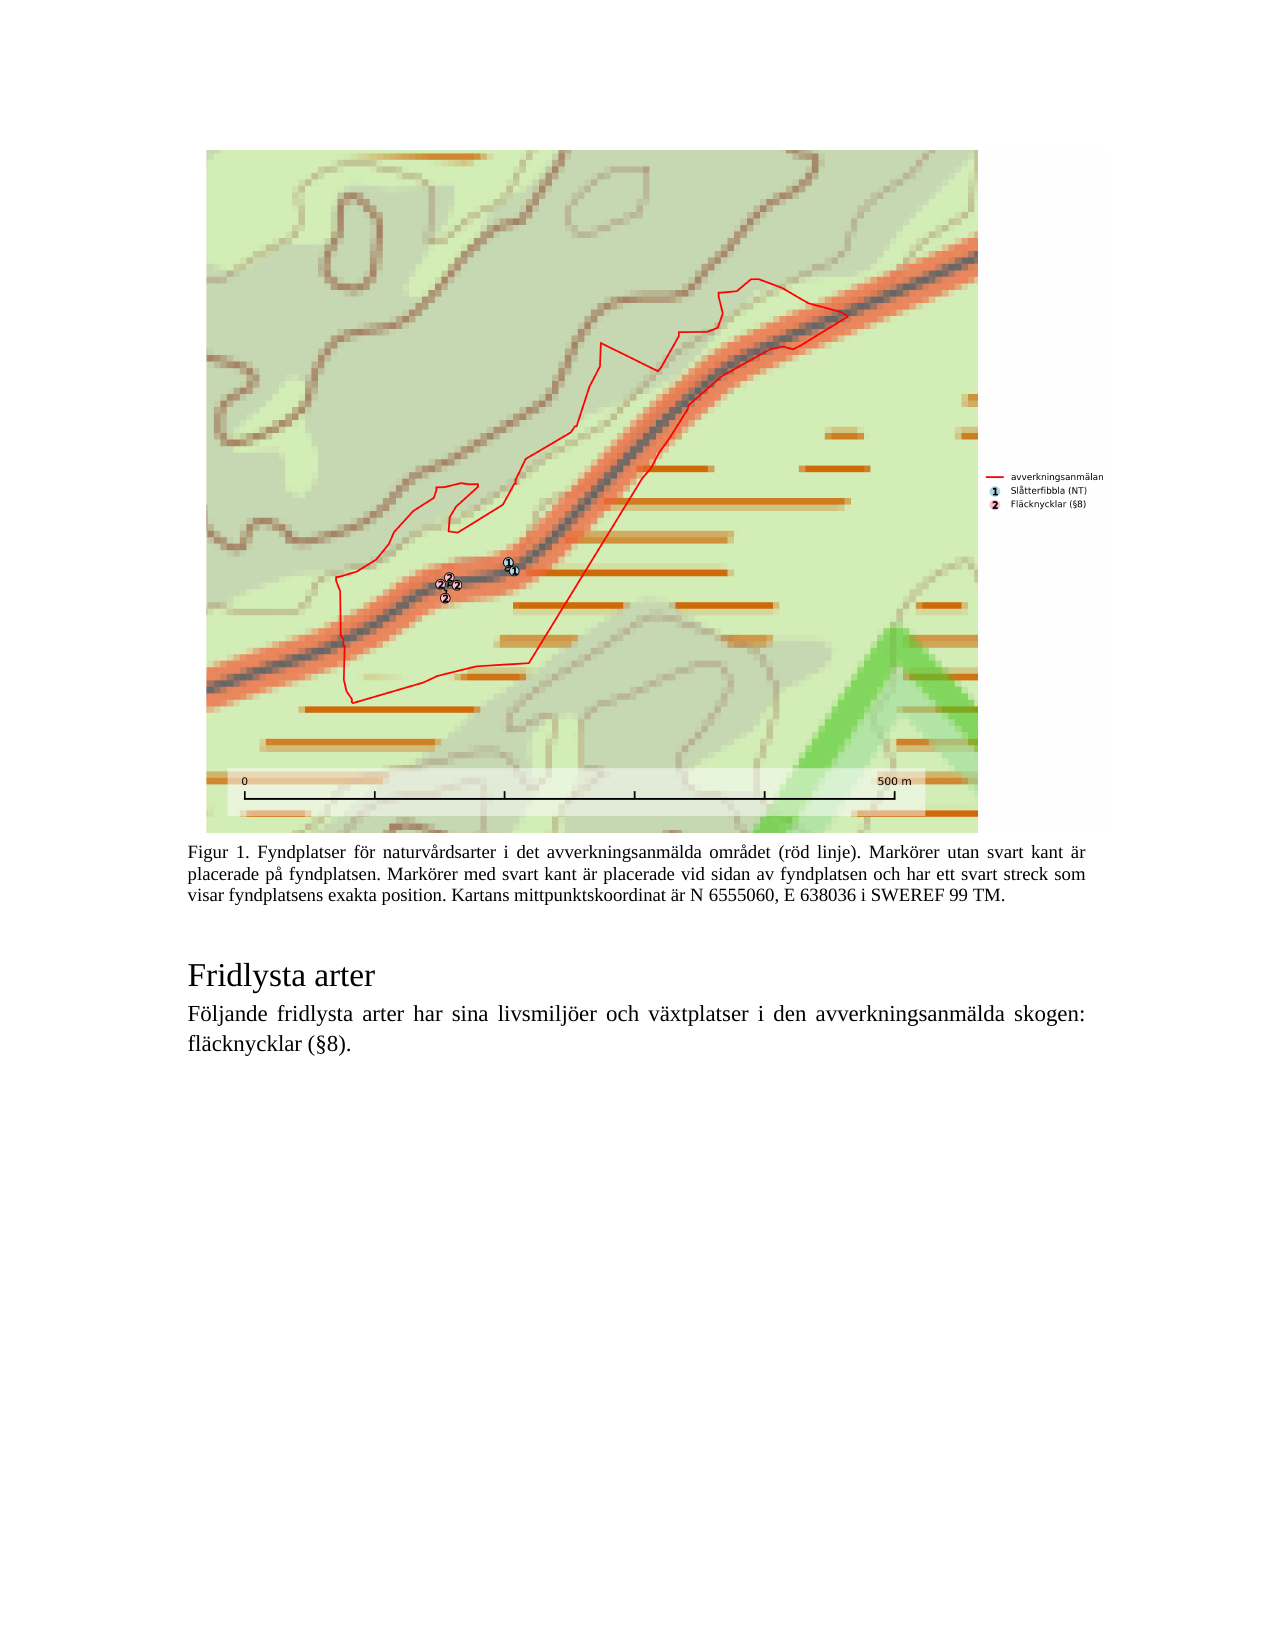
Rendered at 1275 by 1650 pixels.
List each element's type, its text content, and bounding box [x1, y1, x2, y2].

subtitle Fridlysta arter [187, 956, 1087, 994]
picture [206, 150, 1107, 833]
text Följande fridlysta arter har sina livsmiljöer och växtplatser i den avverkningsanmälda skogen: fläcknycklar (§8). [187, 1000, 1087, 1056]
text Figur 1. Fyndplatser för naturvårdsarter i det avverkningsanmälda området (röd linje). Markörer utan svart kant är placerade på fyndplatsen. Markörer med svart kant är placerade vid sidan av fyndplatsen och har ett svart streck som visar fyndplatsens exakta position. Kartans mittpunktskoordinat är N 6555060, E 638036 i SWEREF 99 TM. [187, 841, 1087, 906]
